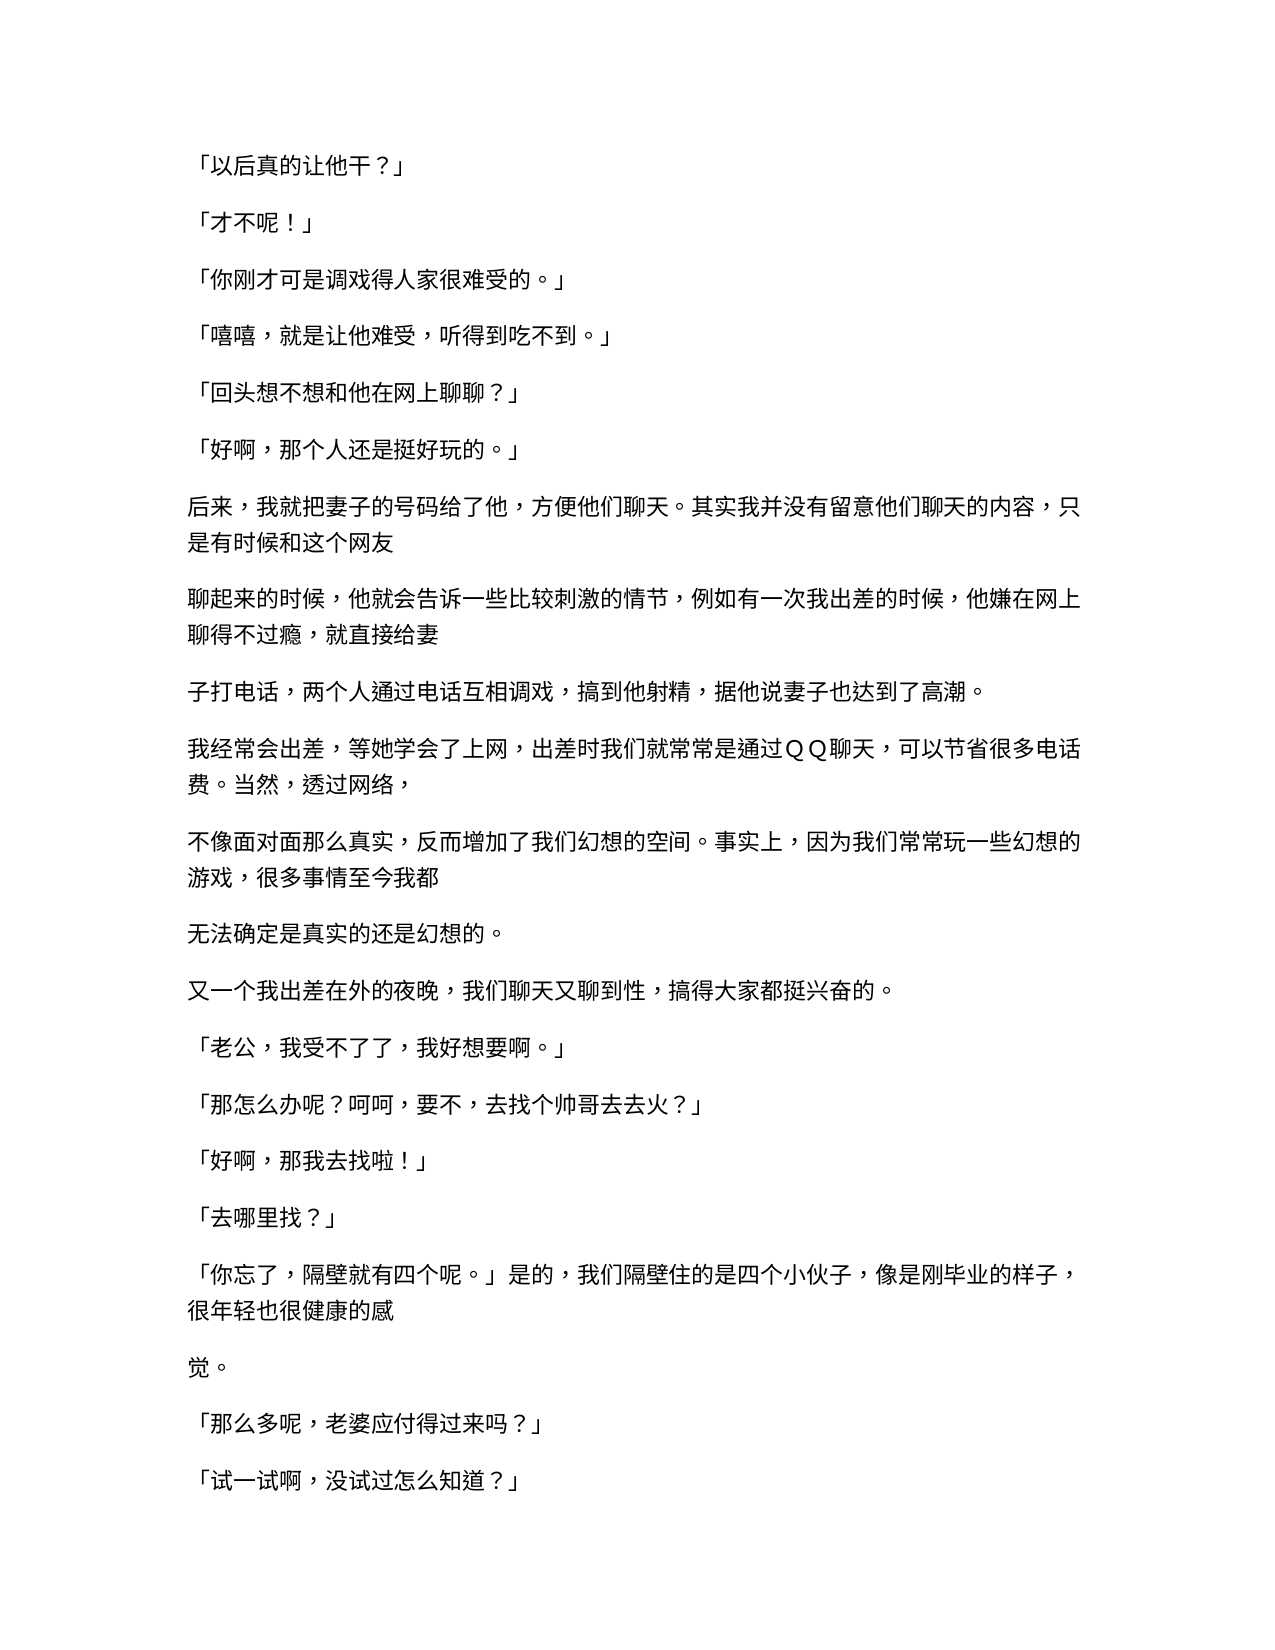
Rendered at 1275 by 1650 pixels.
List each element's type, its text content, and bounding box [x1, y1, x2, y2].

text 「你刚才可是调戏得人家很难受的。」 [187, 263, 1087, 295]
text 无法确定是真实的还是幻想的。 [187, 918, 1087, 949]
text 「好啊，那我去找啦！」 [187, 1145, 1087, 1177]
text 「那么多呢，老婆应付得过来吗？」 [187, 1408, 1087, 1439]
text 又一个我出差在外的夜晚，我们聊天又聊到性，搞得大家都挺兴奋的。 [187, 975, 1087, 1006]
text 「试一试啊，没试过怎么知道？」 [187, 1465, 1087, 1496]
text 我经常会出差，等她学会了上网，出差时我们就常常是通过ＱＱ聊天，可以节省很多电话费。当然，透过网络， [187, 733, 1087, 800]
text 「好啊，那个人还是挺好玩的。」 [187, 434, 1087, 465]
text 「以后真的让他干？」 [187, 150, 1087, 181]
text 后来，我就把妻子的号码给了他，方便他们聊天。其实我并没有留意他们聊天的内容，只是有时候和这个网友 [187, 491, 1087, 558]
text 「那怎么办呢？呵呵，要不，去找个帅哥去去火？」 [187, 1088, 1087, 1120]
text 「去哪里找？」 [187, 1202, 1087, 1233]
text 不像面对面那么真实，反而增加了我们幻想的空间。事实上，因为我们常常玩一些幻想的游戏，很多事情至今我都 [187, 826, 1087, 893]
text 「回头想不想和他在网上聊聊？」 [187, 377, 1087, 408]
text 「才不呢！」 [187, 207, 1087, 238]
text 子打电话，两个人通过电话互相调戏，搞到他射精，据他说妻子也达到了高潮。 [187, 676, 1087, 707]
text 「老公，我受不了了，我好想要啊。」 [187, 1032, 1087, 1063]
text 觉。 [187, 1352, 1087, 1383]
text 聊起来的时候，他就会告诉一些比较刺激的情节，例如有一次我出差的时候，他嫌在网上聊得不过瘾，就直接给妻 [187, 583, 1087, 651]
text 「你忘了，隔壁就有四个呢。」是的，我们隔壁住的是四个小伙子，像是刚毕业的样子，很年轻也很健康的感 [187, 1259, 1087, 1326]
text 「嘻嘻，就是让他难受，听得到吃不到。」 [187, 320, 1087, 352]
